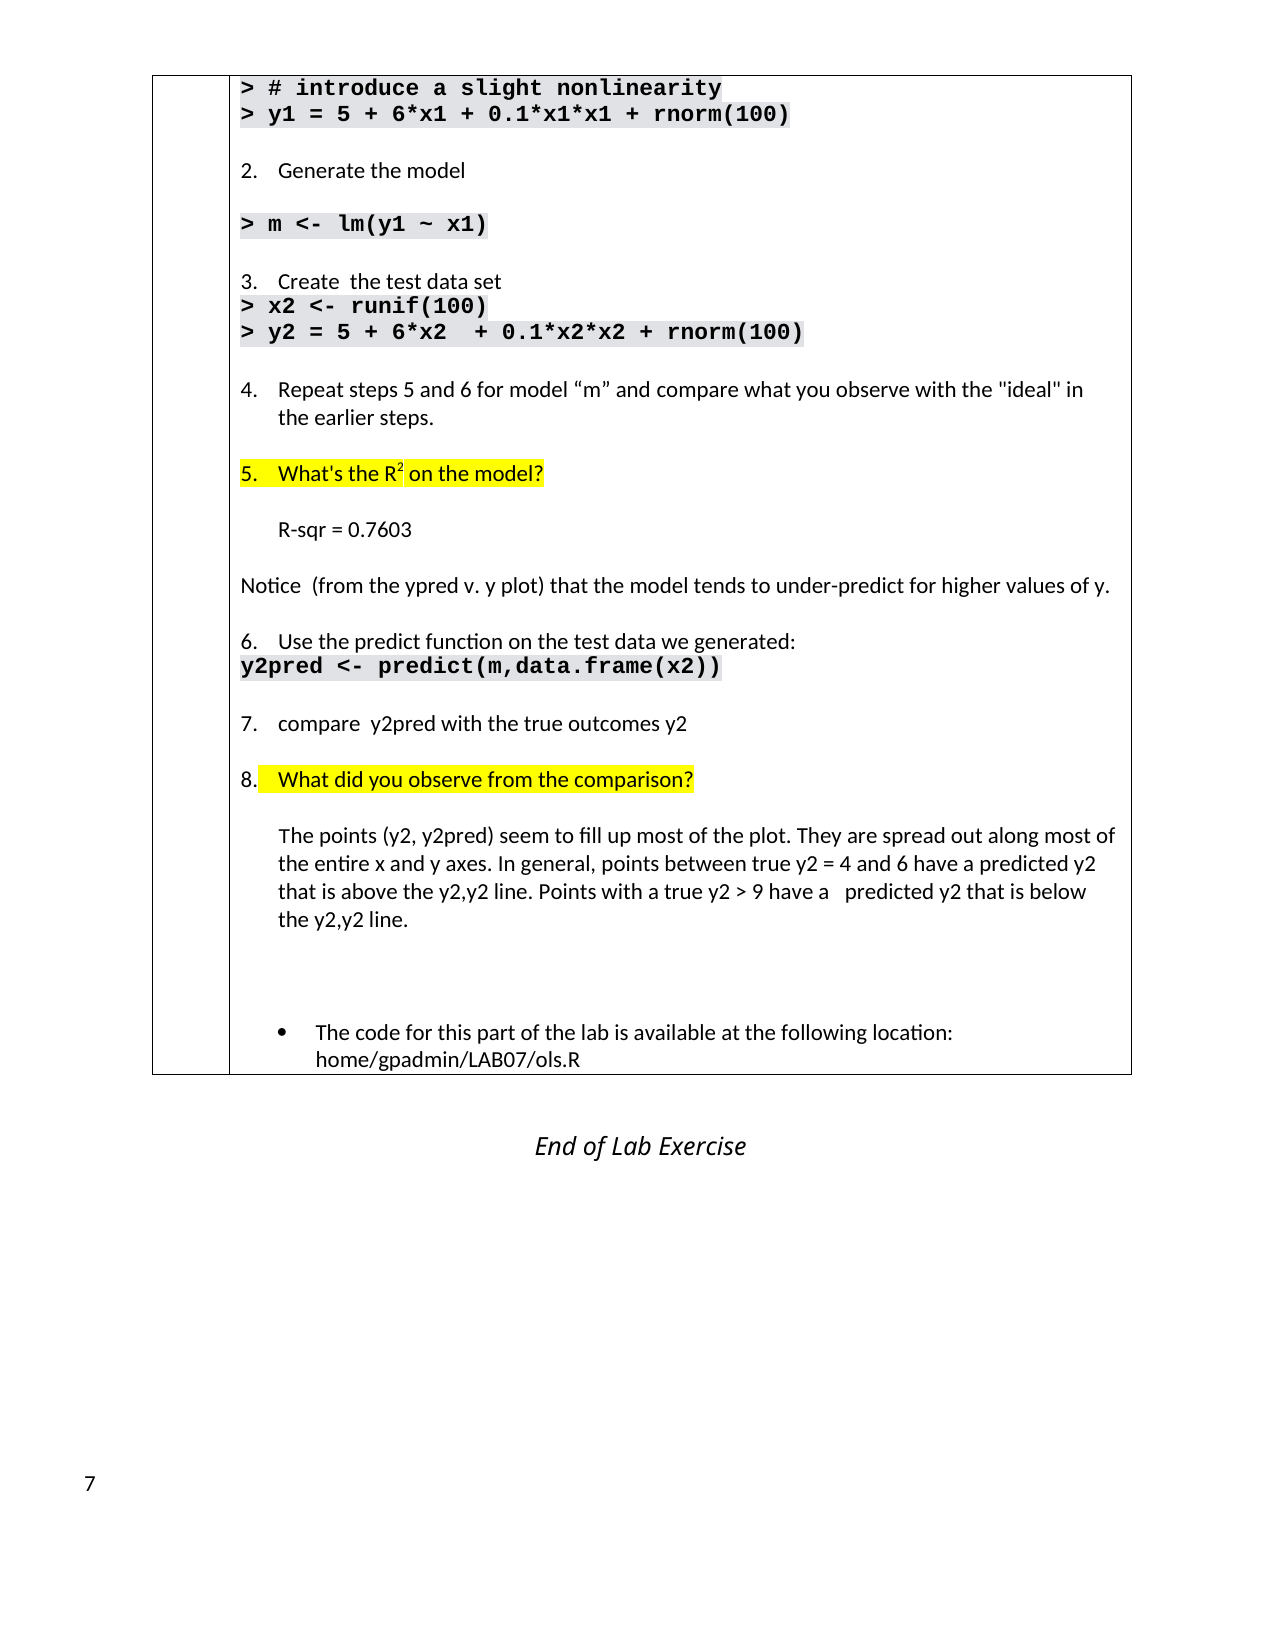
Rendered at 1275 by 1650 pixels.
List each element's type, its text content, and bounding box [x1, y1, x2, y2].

text End of Lab Exercise [84, 1128, 1200, 1162]
table_cell 7 [153, 76, 229, 1074]
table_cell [230, 76, 1131, 1074]
